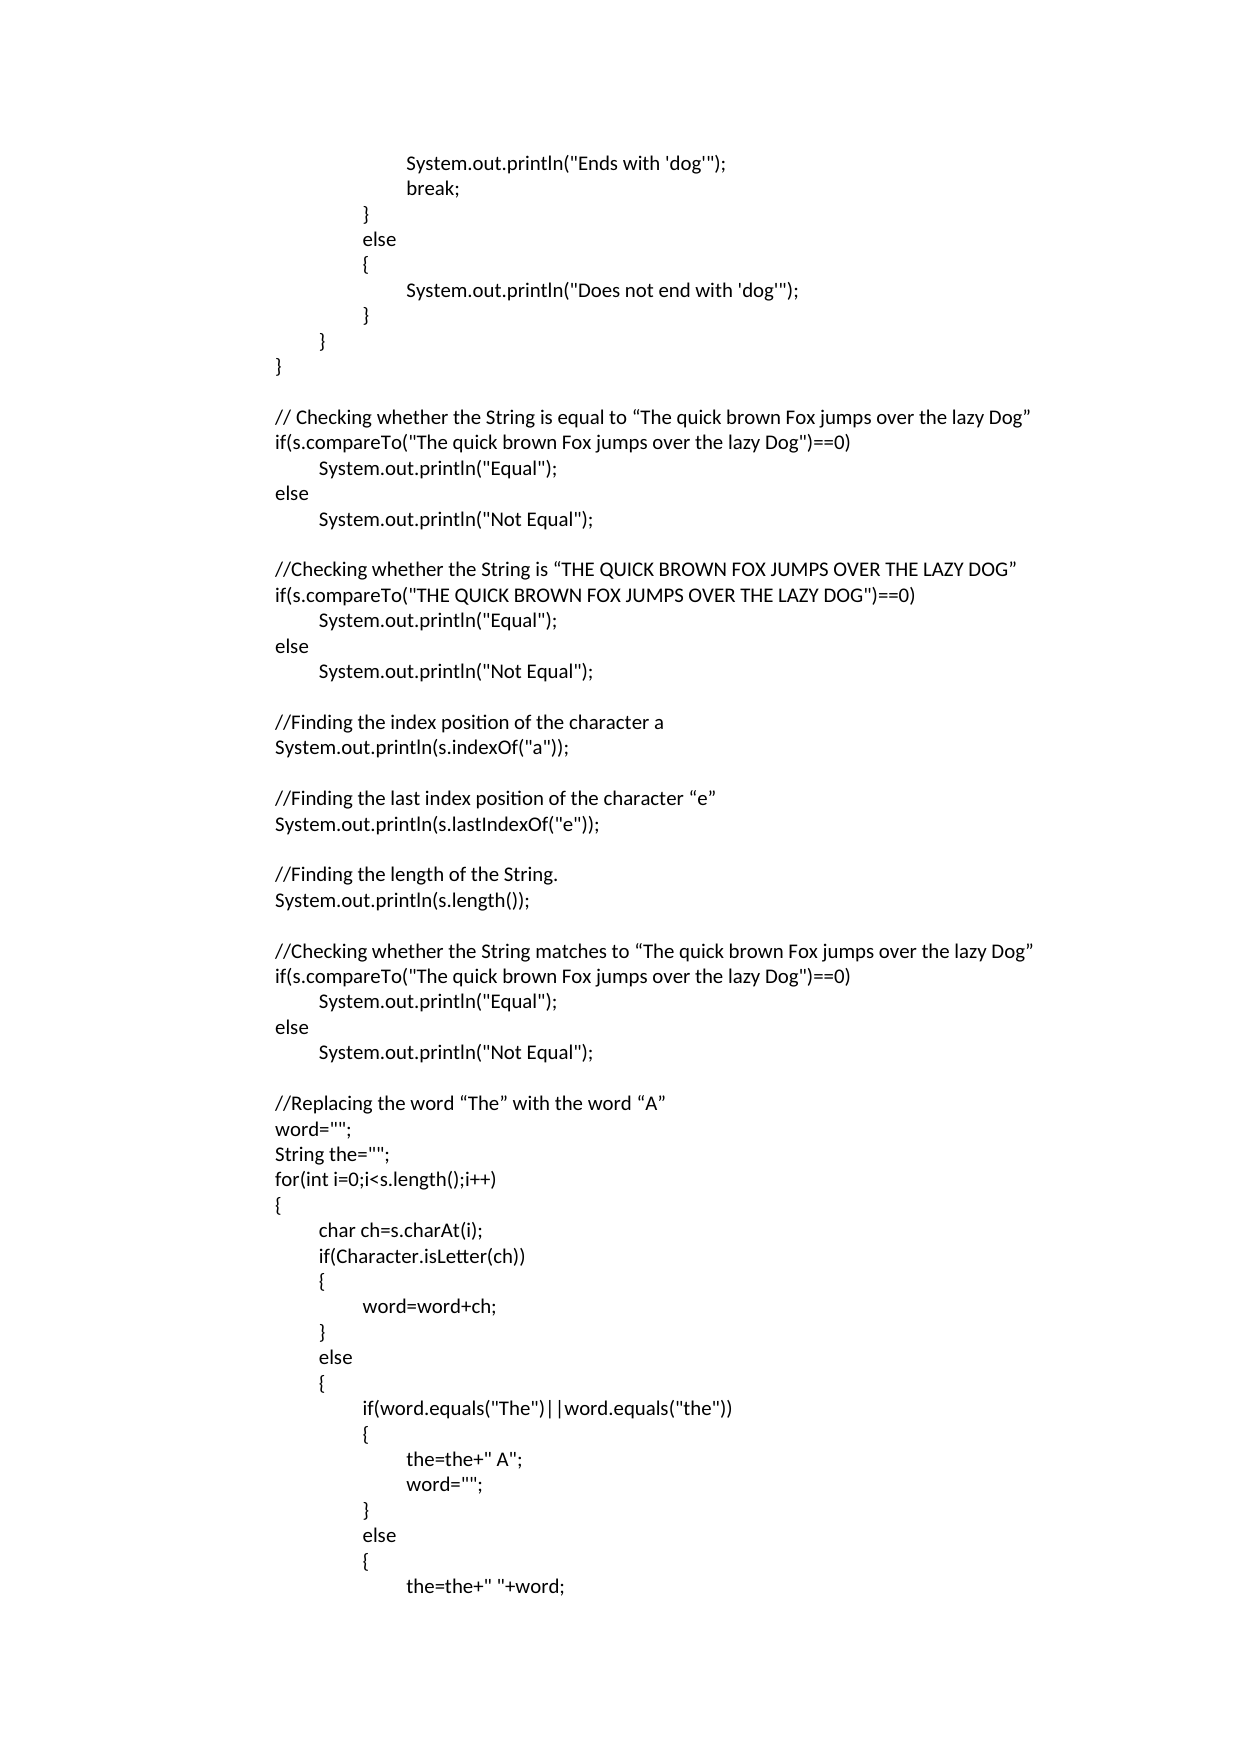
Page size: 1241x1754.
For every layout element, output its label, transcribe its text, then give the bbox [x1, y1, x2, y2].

text if(s.compareTo("The quick brown Fox jumps over the lazy Dog")==0) [187, 963, 1053, 989]
text { [187, 1421, 1053, 1446]
text String the=""; [187, 1141, 1053, 1167]
text else [187, 1014, 1053, 1039]
text System.out.println(s.lastIndexOf("e")); [187, 811, 1053, 836]
text else [187, 1522, 1053, 1548]
text if(s.compareTo("THE QUICK BROWN FOX JUMPS OVER THE LAZY DOG")==0) [187, 582, 1053, 607]
text System.out.println("Not Equal"); [187, 658, 1053, 684]
text } [187, 1319, 1053, 1344]
text if(word.equals("The")||word.equals("the")) [187, 1395, 1053, 1421]
text System.out.println("Ends with 'dog'"); [187, 150, 1053, 175]
text { [187, 252, 1053, 277]
text System.out.println("Not Equal"); [187, 506, 1053, 531]
text for(int i=0;i<s.length();i++) [187, 1167, 1053, 1192]
text { [187, 1268, 1053, 1294]
text word=""; [187, 1116, 1053, 1141]
text System.out.println(s.indexOf("a")); [187, 734, 1053, 760]
text char ch=s.charAt(i); [187, 1217, 1053, 1243]
text { [187, 1548, 1053, 1573]
text word=word+ch; [187, 1294, 1053, 1319]
text } [187, 201, 1053, 226]
text if(Character.isLetter(ch)) [187, 1243, 1053, 1268]
text System.out.println("Does not end with 'dog'"); [187, 277, 1053, 302]
text the=the+" "+word; [187, 1573, 1053, 1599]
text } [187, 353, 1053, 379]
text //Checking whether the String matches to “The quick brown Fox jumps over the lazy Dog” [187, 938, 1053, 963]
text //Finding the index position of the character a [187, 709, 1053, 734]
text } [187, 302, 1053, 328]
text else [187, 1344, 1053, 1370]
text break; [187, 175, 1053, 201]
text //Finding the length of the String. [187, 862, 1053, 887]
text { [187, 1370, 1053, 1395]
text //Checking whether the String is “THE QUICK BROWN FOX JUMPS OVER THE LAZY DOG” [187, 557, 1053, 582]
text else [187, 226, 1053, 252]
text // Checking whether the String is equal to “The quick brown Fox jumps over the lazy Dog” [187, 404, 1053, 429]
text word=""; [187, 1472, 1053, 1497]
text System.out.println("Equal"); [187, 989, 1053, 1014]
text System.out.println(s.length()); [187, 887, 1053, 912]
text //Finding the last index position of the character “e” [187, 785, 1053, 811]
text { [187, 1192, 1053, 1217]
text else [187, 480, 1053, 506]
text } [187, 328, 1053, 353]
text the=the+" A"; [187, 1446, 1053, 1472]
text } [187, 1497, 1053, 1522]
text System.out.println("Equal"); [187, 607, 1053, 633]
text System.out.println("Equal"); [187, 455, 1053, 480]
text if(s.compareTo("The quick brown Fox jumps over the lazy Dog")==0) [187, 429, 1053, 455]
text else [187, 633, 1053, 658]
text //Replacing the word “The” with the word “A” [187, 1090, 1053, 1116]
text System.out.println("Not Equal"); [187, 1039, 1053, 1065]
